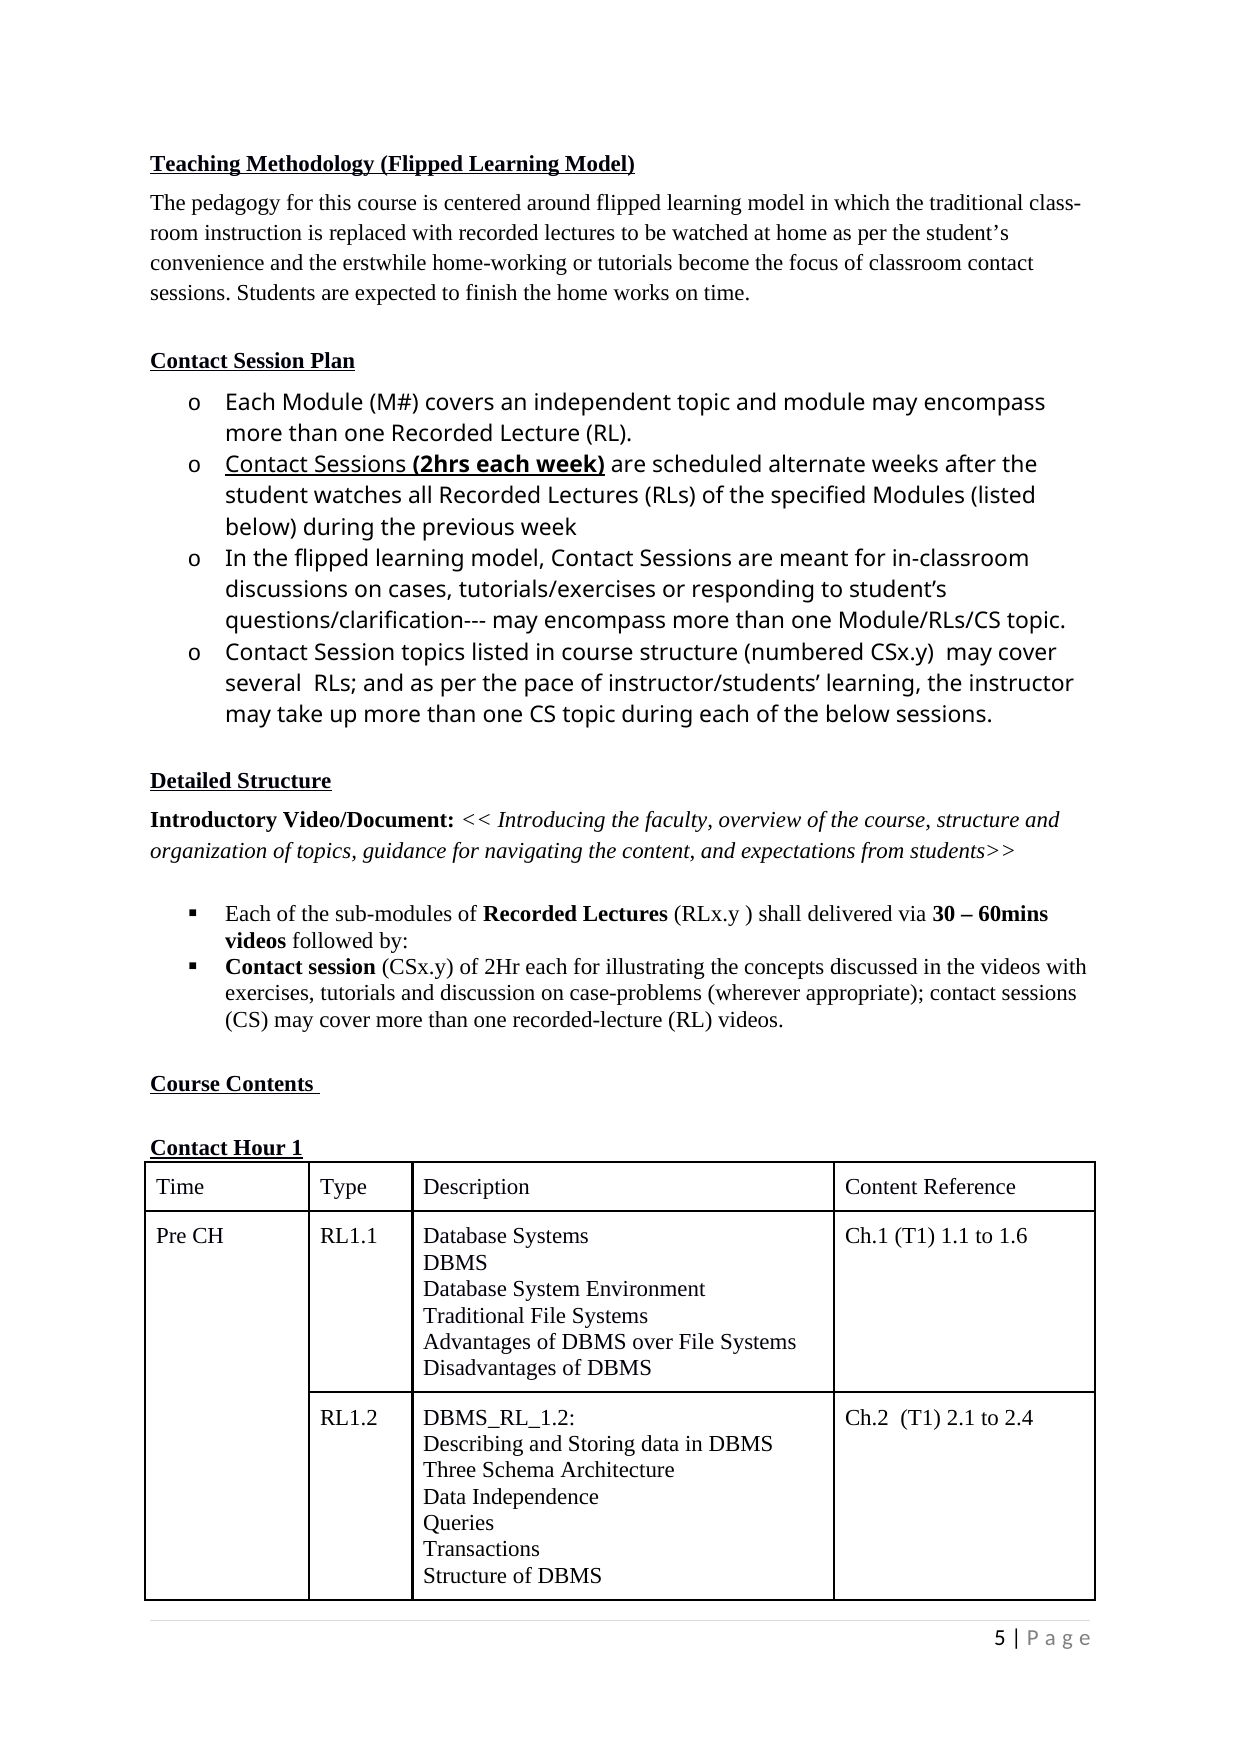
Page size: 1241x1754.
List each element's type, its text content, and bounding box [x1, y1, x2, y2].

table_cell Ch.1 (T1) 1.1 to 1.6 [835, 1212, 1094, 1391]
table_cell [414, 1393, 833, 1598]
table_cell RL1.1 [310, 1212, 411, 1391]
list Contact Session topics listed in course structure (numbered CSx.y) may cover several RLs; and as per the pace of instructor/students’ learning, the instructor may take up more than one CS topic during each of the below sessions. [187, 636, 1090, 729]
table_header Type [310, 1163, 411, 1210]
list Contact session (CSx.y) of 2Hr each for illustrating the concepts discussed in the videos with exercises, tutorials and discussion on case-problems (wherever appropriate); contact sessions (CS) may cover more than one recorded-lecture (RL) videos. [187, 953, 1090, 1032]
table_header Time [146, 1163, 308, 1210]
text Contact Hour 1 [150, 1134, 1090, 1161]
table_header Content Reference [835, 1163, 1094, 1210]
table_header Description [414, 1163, 833, 1210]
subtitle Contact Session Plan [150, 347, 1090, 373]
list Each of the sub-modules of Recorded Lectures (RLx.y ) shall delivered via 30 – 60mins videos followed by: [187, 900, 1090, 953]
table_cell RL1.2 [310, 1393, 411, 1598]
list Each Module (M#) covers an independent topic and module may encompass more than one Recorded Lecture (RL). [187, 385, 1090, 448]
text Introductory Video/Document: << Introducing the faculty, overview of the course, structure and organization of topics, guidance for navigating the content, and expectations from students>> [150, 806, 1090, 863]
subtitle Teaching Methodology (Flipped Learning Model) [150, 150, 1090, 176]
list Contact Sessions (2hrs each week) are scheduled alternate weeks after the student watches all Recorded Lectures (RLs) of the specified Modules (listed below) during the previous week [187, 448, 1090, 542]
subtitle Course Contents [150, 1069, 1090, 1096]
list In the flipped learning model, Contact Sessions are meant for in-classroom discussions on cases, tutorials/exercises or responding to student’s questions/clarification--- may encompass more than one Module/RLs/CS topic. [187, 542, 1090, 636]
table_cell Database Systems DBMS Database System Environment Traditional File Systems Advantages of DBMS over File Systems Disadvantages of DBMS [414, 1212, 833, 1391]
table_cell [835, 1393, 1094, 1598]
table_cell Pre CH [146, 1212, 308, 1598]
text The pedagogy for this course is centered around flipped learning model in which the traditional class-room instruction is replaced with recorded lectures to be watched at home as per the student’s convenience and the erstwhile home-working or tutorials become the focus of classroom contact sessions. Students are expected to finish the home works on time. [150, 188, 1095, 306]
subtitle Detailed Structure [150, 767, 1090, 793]
